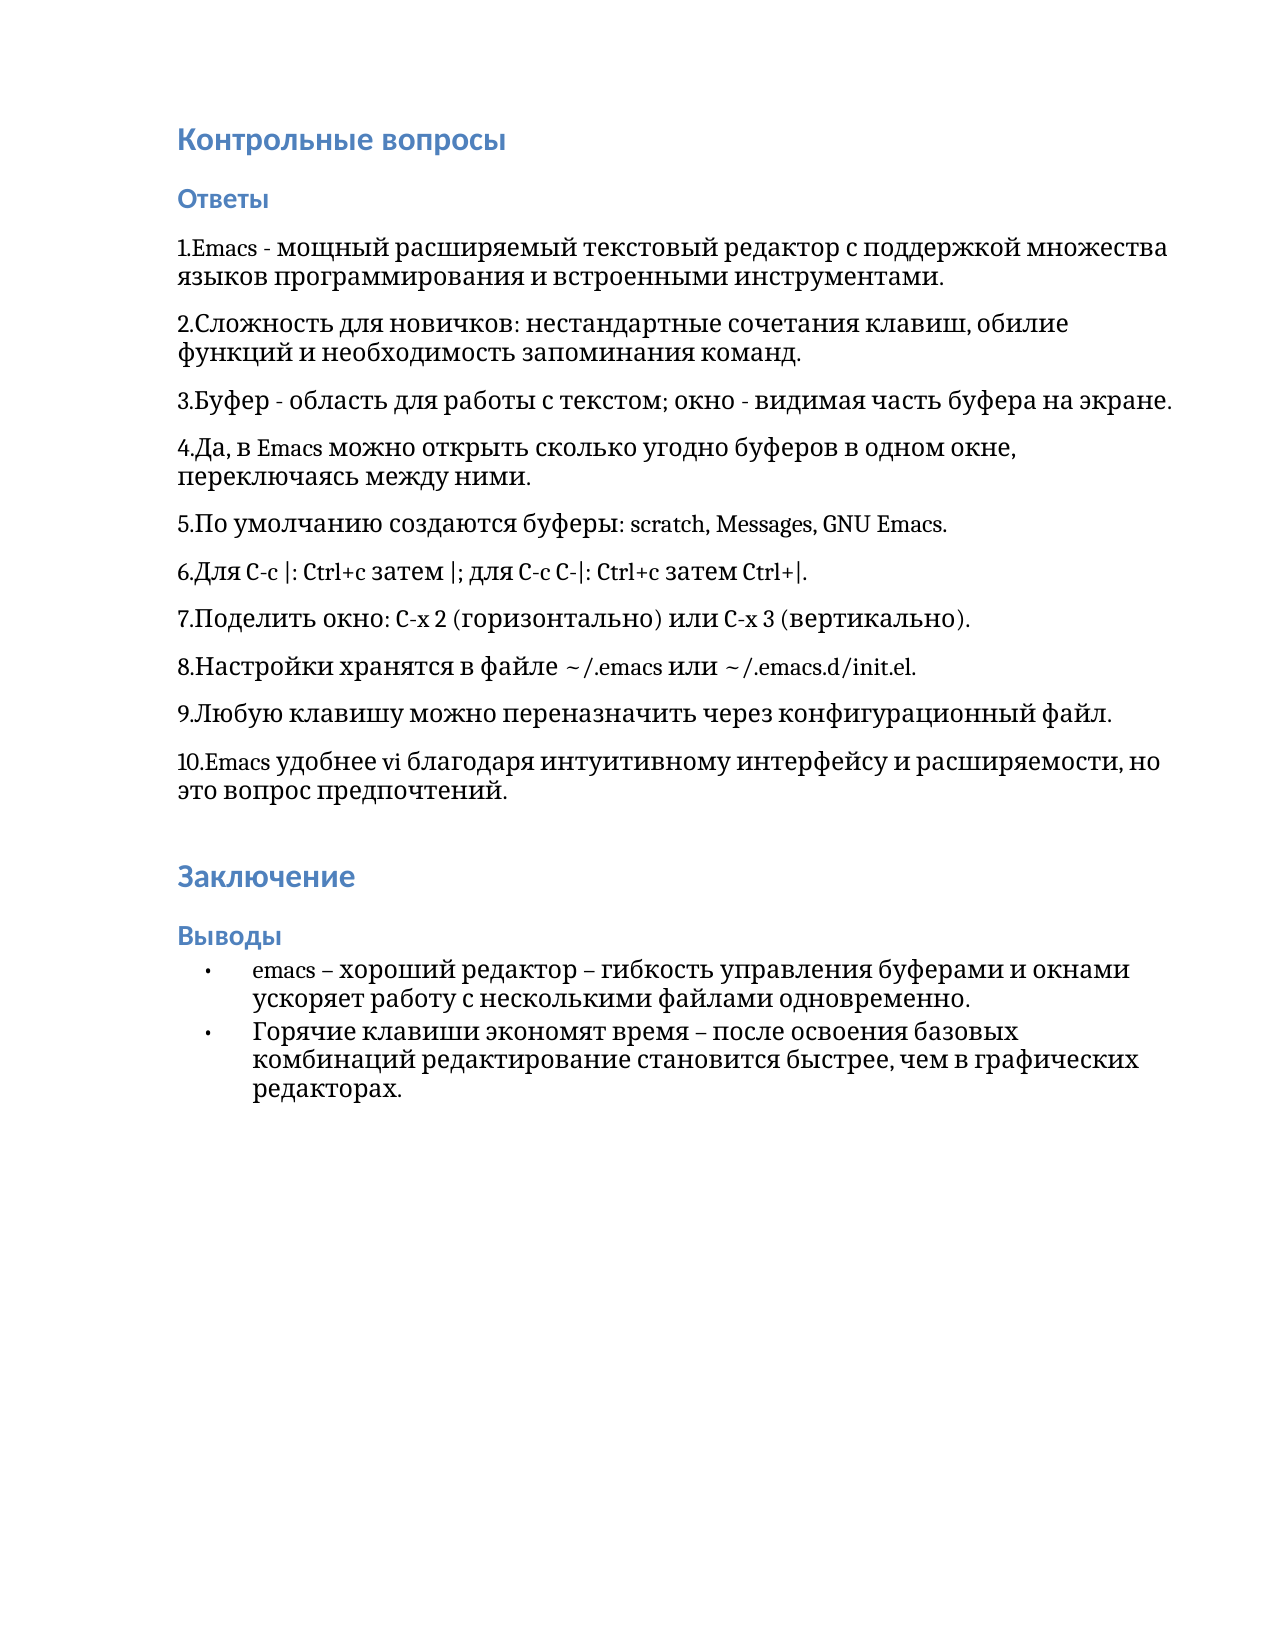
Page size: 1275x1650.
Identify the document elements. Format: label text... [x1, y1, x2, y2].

list Горячие клавиши экономят время – после освоения базовых комбинаций редактирование становится быстрее, чем в графических редакторах. [202, 1017, 1186, 1104]
subtitle Заключение [177, 855, 1186, 896]
subtitle Выводы [177, 917, 1186, 952]
subtitle Контрольные вопросы [177, 118, 1186, 159]
text 10.Emacs удобнее vi благодаря интуитивному интерфейсу и расширяемости, но это вопрос предпочтений. [177, 748, 1186, 805]
text 9.Любую клавишу можно переназначить через конфигурационный файл. [177, 700, 1186, 729]
text 7.Поделить окно: C-x 2 (горизонтально) или C-x 3 (вертикально). [177, 605, 1186, 634]
text 5.По умолчанию создаются буферы: scratch, Messages, GNU Emacs. [177, 510, 1186, 539]
subtitle Ответы [177, 180, 1186, 215]
text 6.Для C-c |: Ctrl+c затем |; для C-c C-|: Ctrl+c затем Ctrl+|. [177, 558, 1186, 587]
list emacs – хороший редактор – гибкость управления буферами и окнами ускоряет работу с несколькими файлами одновременно. [202, 956, 1186, 1014]
text 8.Настройки хранятся в файле ~/.emacs или ~/.emacs.d/init.el. [177, 653, 1186, 682]
text 2.Сложность для новичков: нестандартные сочетания клавиш, обилие функций и необходимость запоминания команд. [177, 310, 1186, 368]
text 1.Emacs - мощный расширяемый текстовый редактор с поддержкой множества языков программирования и встроенными инструментами. [177, 234, 1186, 292]
text 4.Да, в Emacs можно открыть сколько угодно буферов в одном окне, переключаясь между ними. [177, 434, 1186, 492]
text 3.Буфер - область для работы с текстом; окно - видимая часть буфера на экране. [177, 387, 1186, 415]
